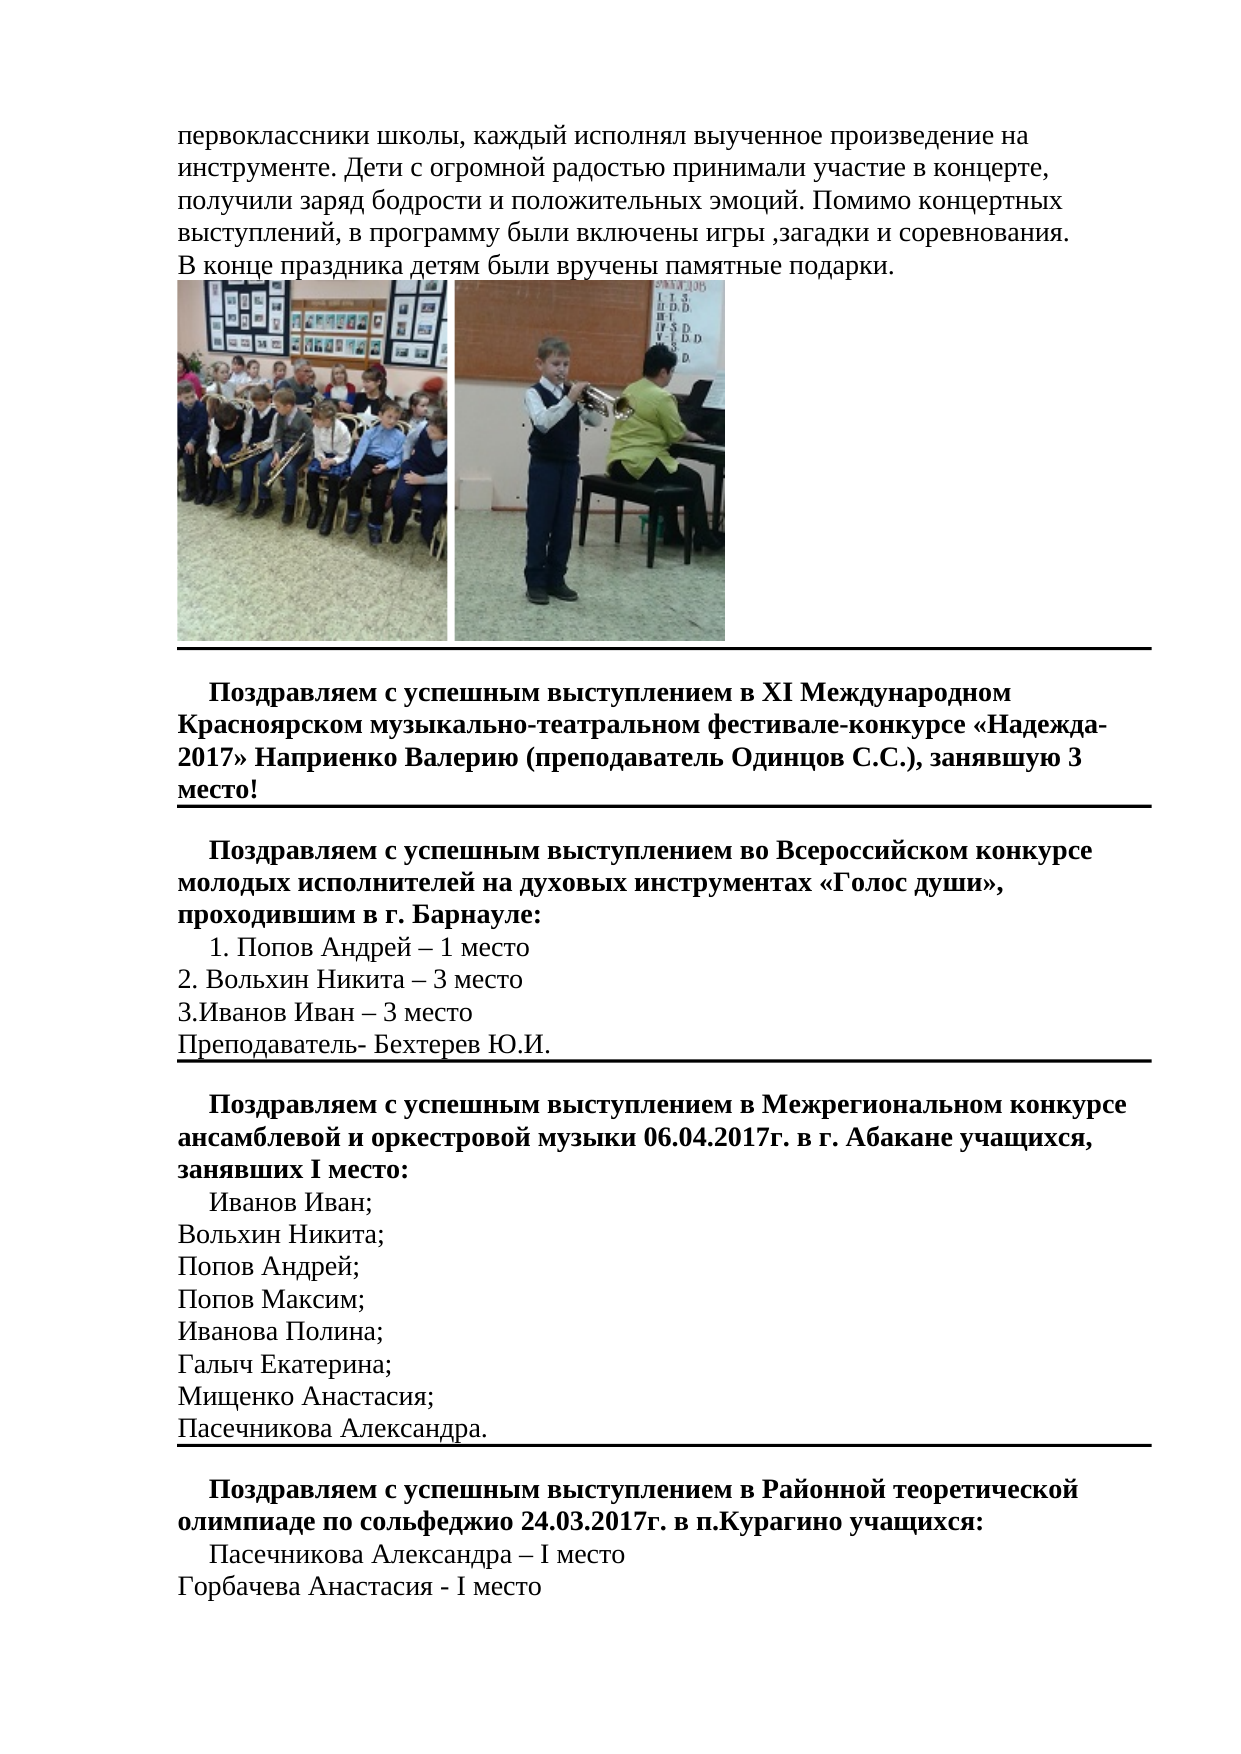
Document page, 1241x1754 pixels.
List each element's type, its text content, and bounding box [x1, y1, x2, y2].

text Иванов Иван; Вольхин Никита; Попов Андрей; Попов Максим; Иванова Полина; Галыч Екатерина; Мищенко Анастасия; Пасечникова Александра. [177, 1185, 1152, 1443]
text Поздравляем c успешным выступлением в Районной теоретической олимпиаде по сольфеджио 24.03.2017г. в п.Курагино учащихся: [177, 1472, 1152, 1537]
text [177, 1537, 1152, 1601]
text Поздравляем с успешным выступлением в Межрегиональном конкурсе ансамблевой и оркестровой музыки 06.04.2017г. в г. Абакане учащихся, занявших I место: [177, 1087, 1152, 1185]
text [177, 118, 1152, 647]
text Поздравляем с успешным выступлением в XI Международном Красноярском музыкально-театральном фестивале-конкурсе «Надежда-2017» Наприенко Валерию (преподаватель Одинцов С.С.), занявшую 3 место! [177, 675, 1152, 804]
text Поздравляем с успешным выступлением во Всероссийском конкурсе молодых исполнителей на духовых инструментах «Голос души», проходившим в г. Барнауле: [177, 833, 1152, 930]
picture [454, 280, 725, 641]
picture [177, 280, 448, 641]
text 1. Попов Андрей – 1 место 2. Вольхин Никита – 3 место 3.Иванов Иван – 3 место Преподаватель- Бехтерев Ю.И. [177, 930, 1152, 1059]
